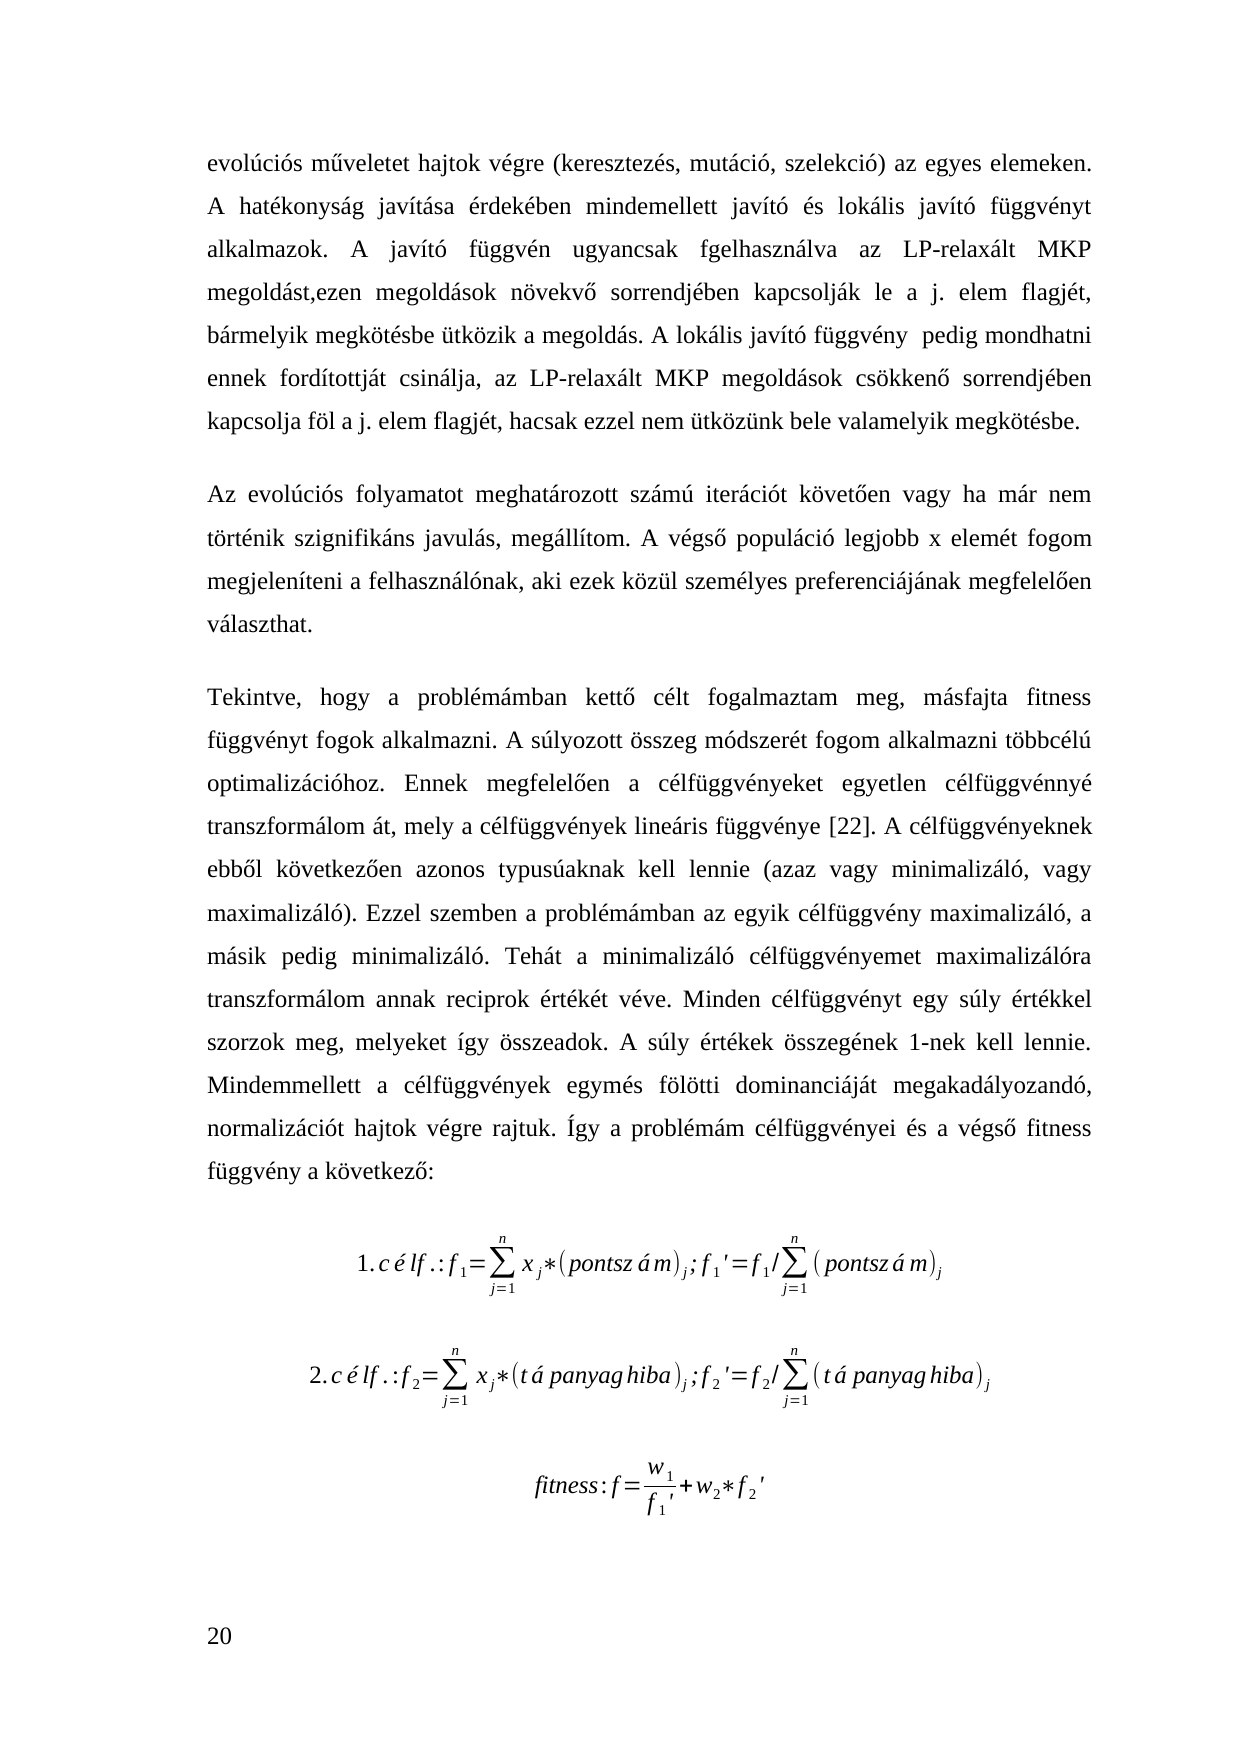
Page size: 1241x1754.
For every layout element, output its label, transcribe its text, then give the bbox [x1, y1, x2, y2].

text Tekintve, hogy a problémámban kettő célt fogalmaztam meg, másfajta fitness függvényt fogok alkalmazni. A súlyozott összeg módszerét fogom alkalmazni többcélú optimalizációhoz. Ennek megfelelően a célfüggvényeket egyetlen célfüggvénnyé transzformálom át, mely a célfüggvények lineáris függvénye . A célfüggvényeknek ebből következően azonos typusúaknak kell lennie (azaz vagy minimalizáló, vagy maximalizáló). Ezzel szemben a problémámban az egyik célfüggvény maximalizáló, a másik pedig minimalizáló. Tehát a minimalizáló célfüggvényemet maximalizálóra transzformálom annak reciprok értékét véve. Minden célfüggvényt egy súly értékkel szorzok meg, melyeket így összeadok. A súly értékek összegének 1-nek kell lennie. Mindemmellett a célfüggvények egymés fölötti dominanciáját megakadályozandó, normalizációt hajtok végre rajtuk. Így a problémám célfüggvényei és a végső fitness függvény a következő: [207, 682, 1092, 1185]
text Az evolúciós folyamatot meghatározott számú iterációt követően vagy ha már nem történik szignifikáns javulás, megállítom. A végső populáció legjobb x elemét fogom megjeleníteni a felhasználónak, aki ezek közül személyes preferenciájának megfelelően választhat. [207, 479, 1092, 638]
